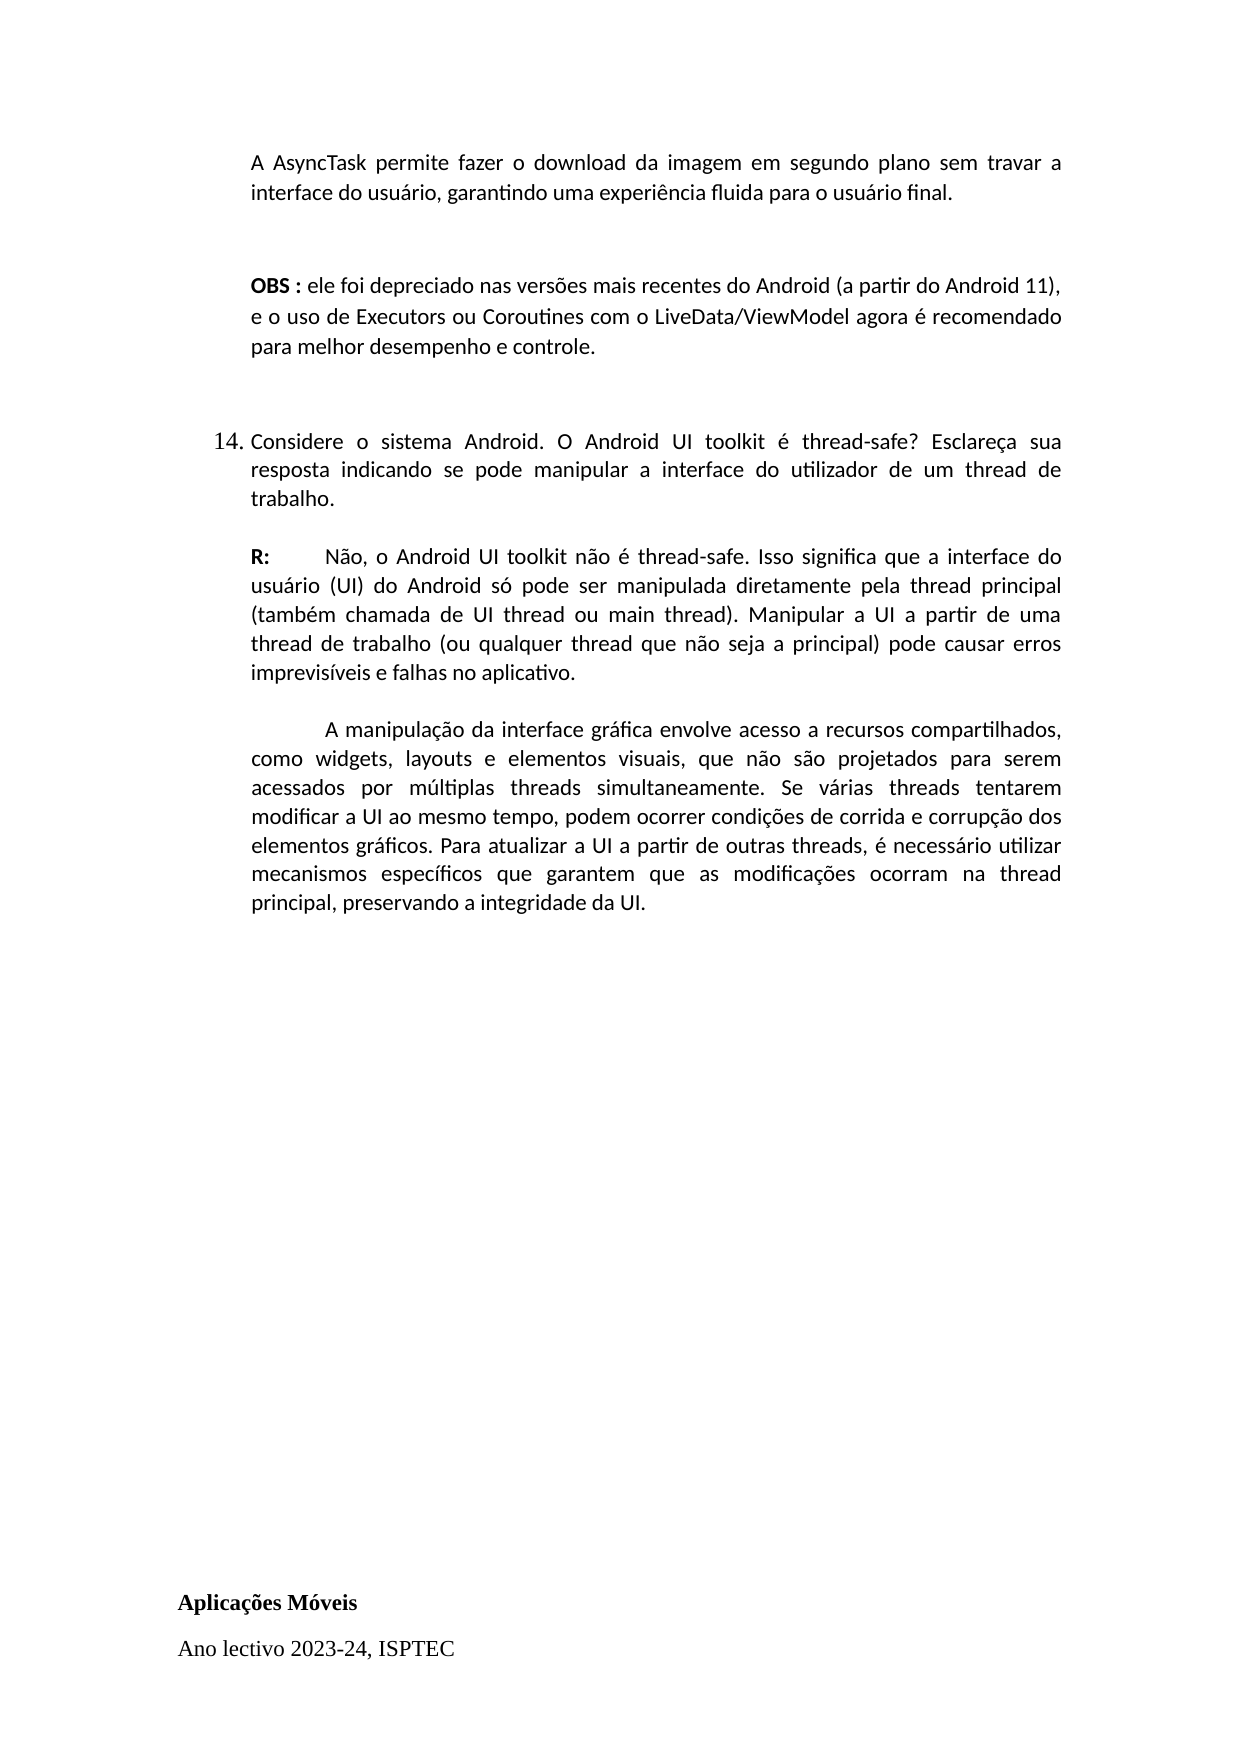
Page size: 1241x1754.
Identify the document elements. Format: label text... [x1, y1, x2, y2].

text A AsyncTask permite fazer o download da imagem em segundo plano sem travar a interface do usuário, garantindo uma experiência fluida para o usuário final. [251, 148, 1063, 206]
text R: Não, o Android UI toolkit não é thread-safe. Isso significa que a interface do usuário (UI) do Android só pode ser manipulada diretamente pela thread principal (também chamada de UI thread ou main thread). Manipular a UI a partir de uma thread de trabalho (ou qualquer thread que não seja a principal) pode causar erros imprevisíveis e falhas no aplicativo. [251, 542, 1063, 686]
text A manipulação da interface gráfica envolve acesso a recursos compartilhados, como widgets, layouts e elementos visuais, que não são projetados para serem acessados por múltiplas threads simultaneamente. Se várias threads tentarem modificar a UI ao mesmo tempo, podem ocorrer condições de corrida e corrupção dos elementos gráficos. Para atualizar a UI a partir de outras threads, é necessário utilizar mecanismos específicos que garantem que as modificações ocorram na thread principal, preservando a integridade da UI. [251, 715, 1063, 916]
list Considere o sistema Android. O Android UI toolkit é thread-safe? Esclareça sua resposta indicando se pode manipular a interface do utilizador de um thread de trabalho. [213, 426, 1063, 512]
text OBS : ele foi depreciado nas versões mais recentes do Android (a partir do Android 11), e o uso de Executors ou Coroutines com o LiveData/ViewModel agora é recomendado para melhor desempenho e controle. [251, 272, 1063, 360]
